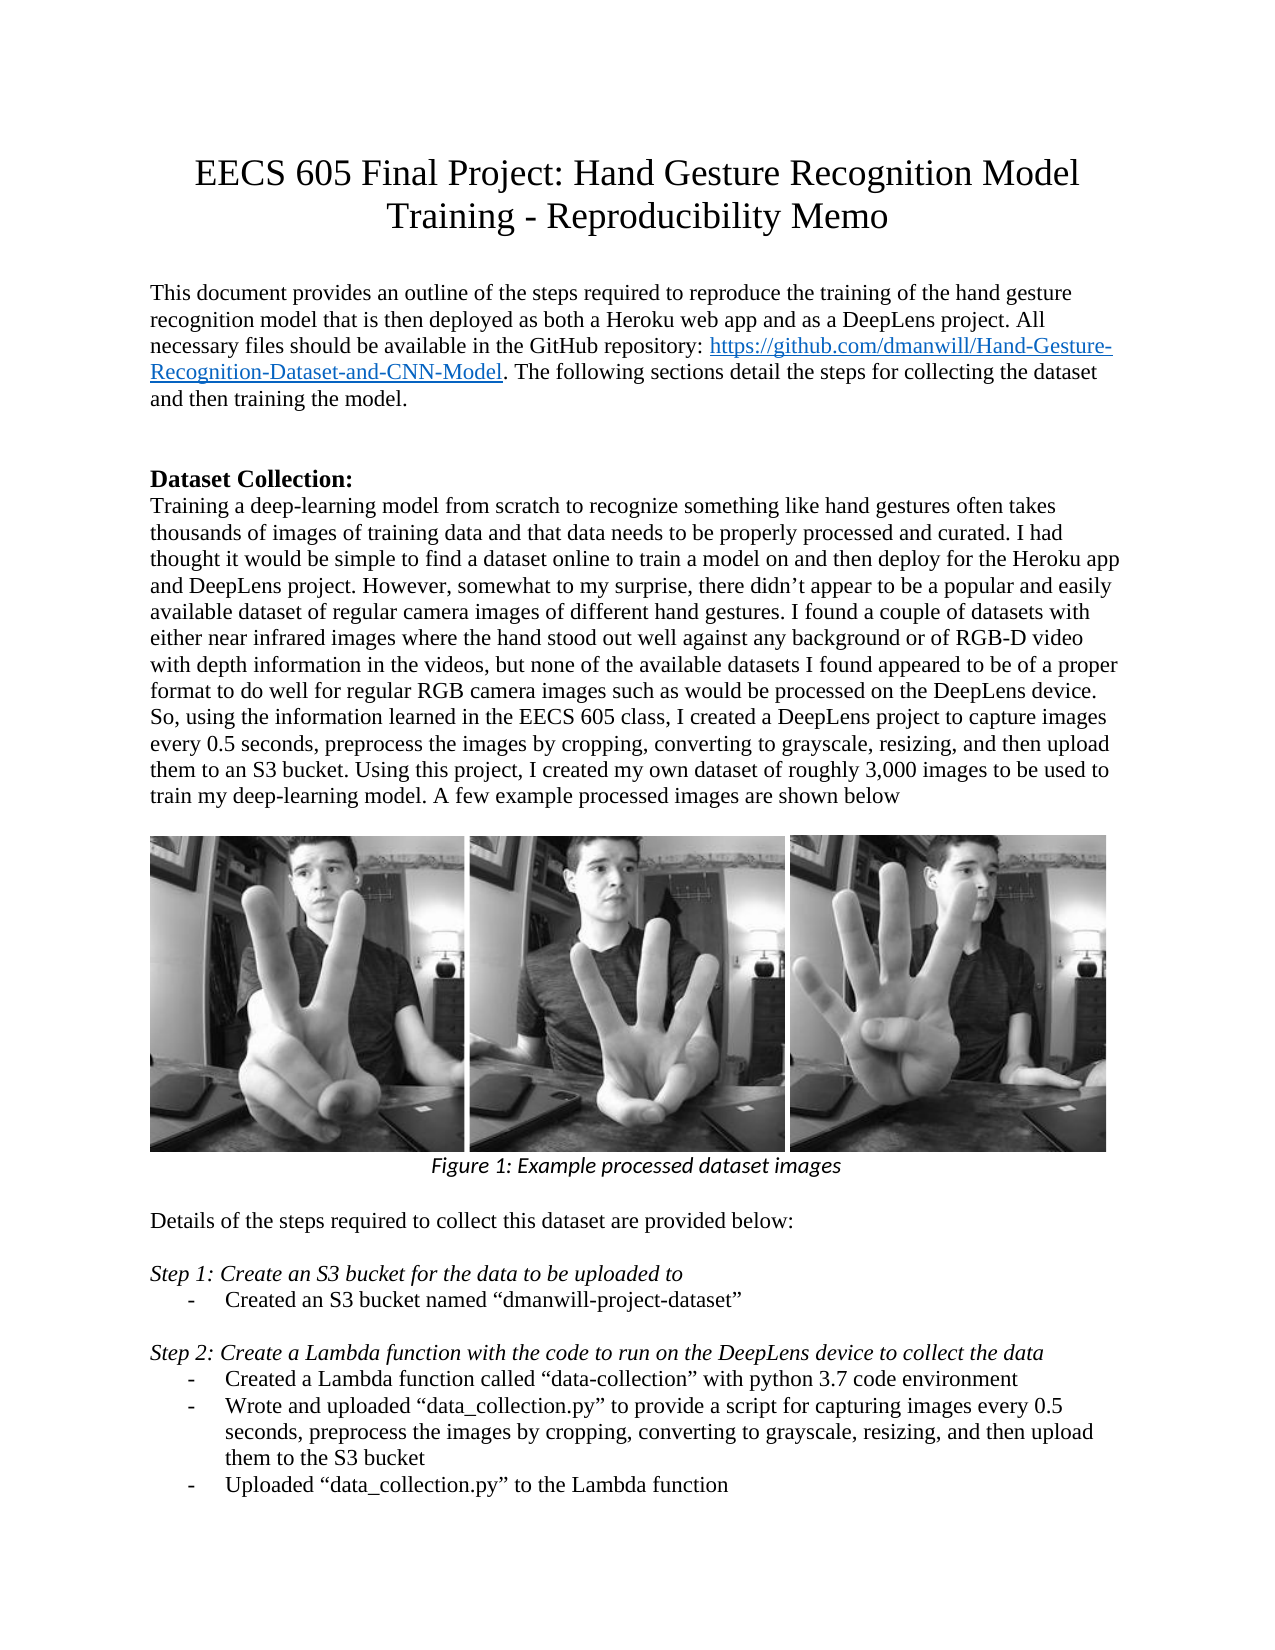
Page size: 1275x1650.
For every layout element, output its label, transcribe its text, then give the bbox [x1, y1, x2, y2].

text Details of the steps required to collect this dataset are provided below: [150, 1207, 1125, 1234]
text Step 2: Create a Lambda function with the code to run on the DeepLens device to collect the data [150, 1339, 1125, 1365]
text Figure 1: Example processed dataset images [150, 1151, 1125, 1179]
list Uploaded “data_collection.py” to the Lambda function [187, 1471, 1125, 1497]
text Training a deep-learning model from scratch to recognize something like hand gestures often takes thousands of images of training data and that data needs to be properly processed and curated. I had thought it would be simple to find a dataset online to train a model on and then deploy for the Heroku app and DeepLens project. However, somewhat to my surprise, there didn’t appear to be a popular and easily available dataset of regular camera images of different hand gestures. I found a couple of datasets with either near infrared images where the hand stood out well against any background or of RGB-D video with depth information in the videos, but none of the available datasets I found appeared to be of a proper format to do well for regular RGB camera images such as would be processed on the DeepLens device. [150, 493, 1125, 703]
picture [790, 835, 1107, 1152]
text Dataset Collection: [150, 464, 1125, 493]
text So, using the information learned in the EECS 605 class, I created a DeepLens project to capture images every 0.5 seconds, preprocess the images by cropping, converting to grayscale, resizing, and then upload them to an S3 bucket. Using this project, I created my own dataset of roughly 3,000 images to be used to train my deep-learning model. A few example processed images are shown below [150, 703, 1125, 809]
picture [150, 836, 465, 1152]
text EECS 605 Final Project: Hand Gesture Recognition Model Training - Reproducibility Memo [150, 150, 1125, 236]
list Created a Lambda function called “data-collection” with python 3.7 code environment [187, 1365, 1125, 1392]
picture [469, 836, 785, 1152]
list Wrote and uploaded “data_collection.py” to provide a script for capturing images every 0.5 seconds, preprocess the images by cropping, converting to grayscale, resizing, and then upload them to the S3 bucket [187, 1392, 1125, 1471]
text Step 1: Create an S3 bucket for the data to be uploaded to [150, 1260, 1125, 1286]
text This document provides an outline of the steps required to reproduce the training of the hand gesture recognition model that is then deployed as both a Heroku web app and as a DeepLens project. All necessary files should be available in the GitHub repository: https://github.com/dmanwill/Hand-Gesture-Recognition-Dataset-and-CNN-Model. The following sections detail the steps for collecting the dataset and then training the model. [150, 279, 1125, 411]
list Created an S3 bucket named “dmanwill-project-dataset” [187, 1286, 1125, 1313]
